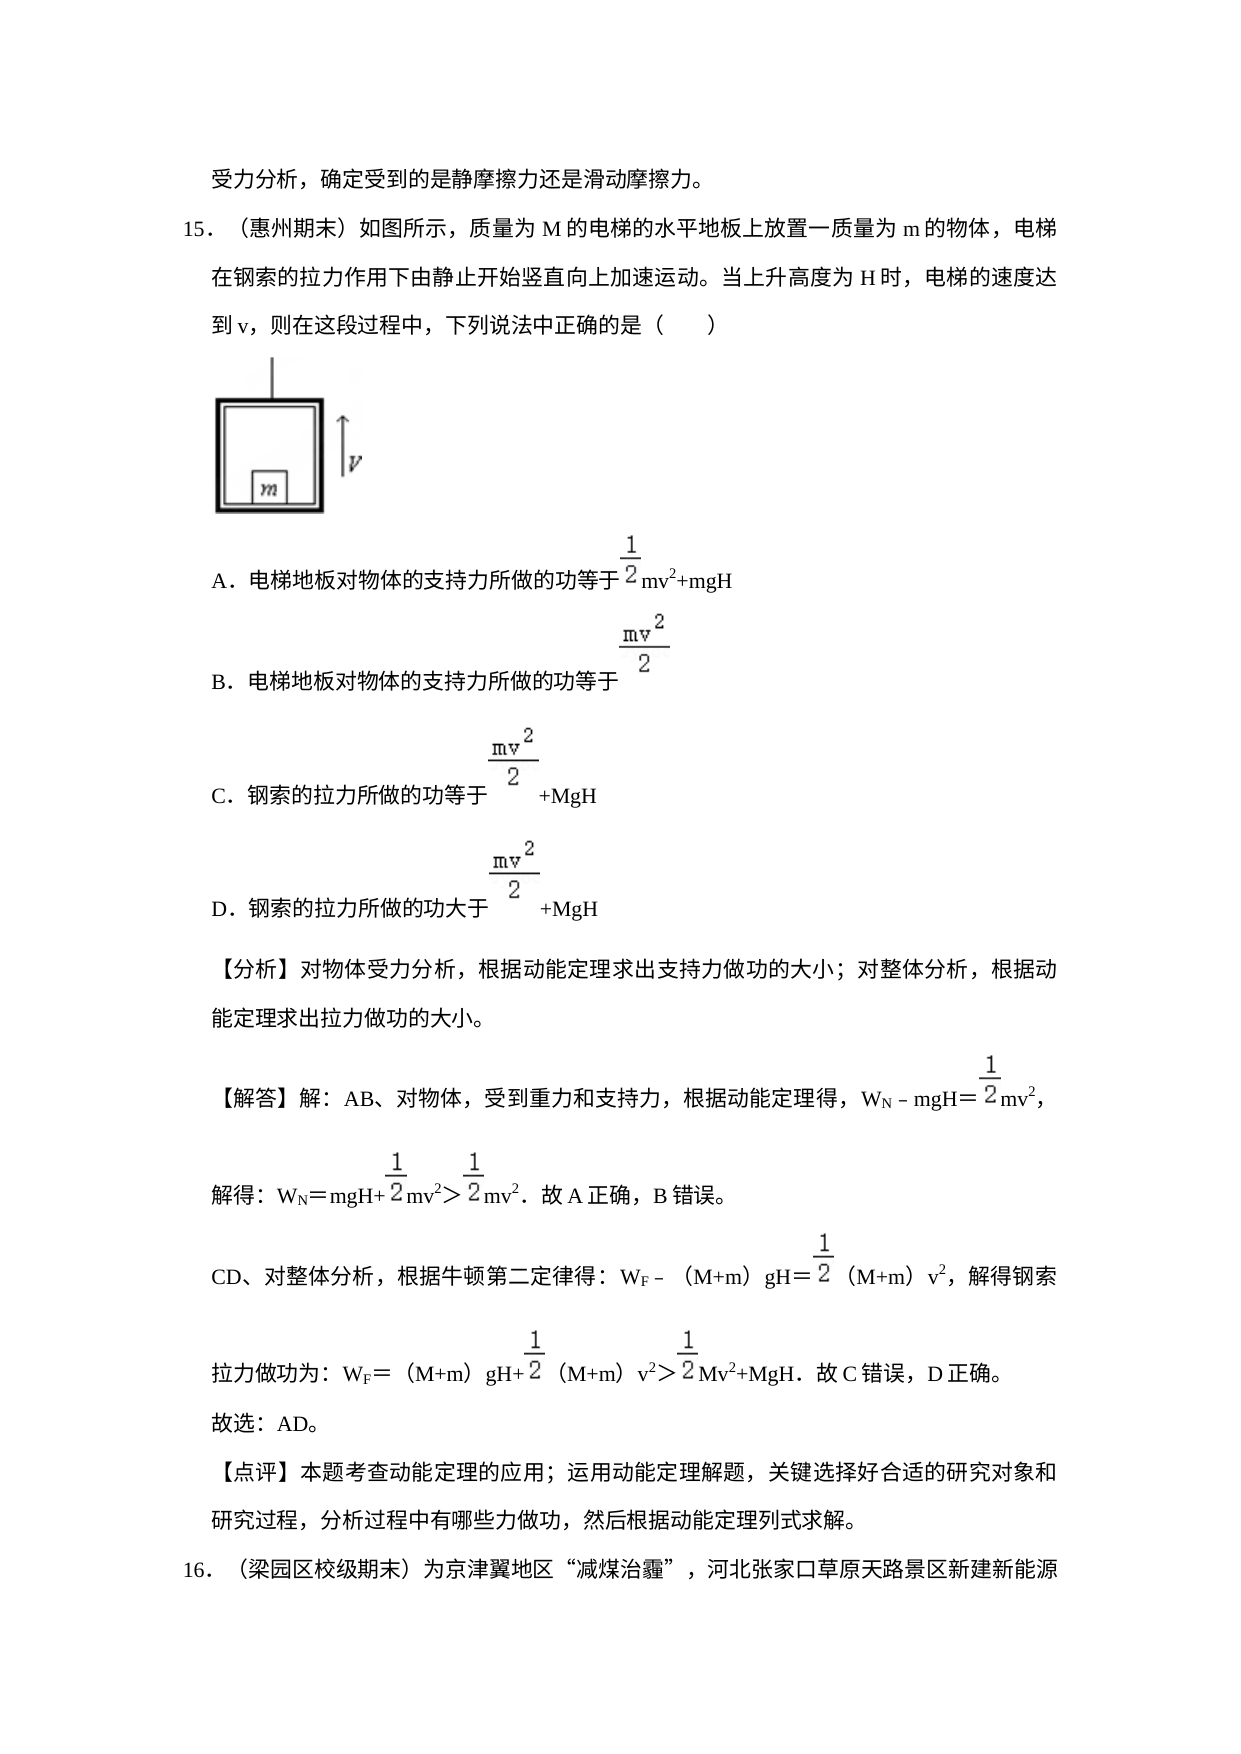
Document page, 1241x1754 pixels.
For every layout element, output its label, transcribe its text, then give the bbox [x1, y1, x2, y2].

picture [524, 1326, 545, 1382]
picture [619, 611, 670, 677]
text B．电梯地板对物体的支持力所做的功等于 [183, 612, 1058, 709]
text 15．（惠州期末）如图所示，质量为M的电梯的水平地板上放置一质量为m的物体，电梯在钢索的拉力作用下由静止开始竖直向上加速运动。当上升高度为H时，电梯的速度达到v，则在这段过程中，下列说法中正确的是（ ） [183, 210, 1058, 340]
text 故选：AD。 [211, 1406, 1058, 1438]
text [211, 162, 1058, 194]
picture [813, 1229, 834, 1285]
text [183, 1551, 1058, 1584]
text CD、对整体分析，根据牛顿第二定律得：WF﹣（M+m）gH＝（M+m）v2，解得钢索拉力做功为：WF＝（M+m）gH+（M+m）v2＞Mv2+MgH．故C错误，D正确。 [211, 1227, 1058, 1390]
picture [979, 1051, 1001, 1106]
picture [620, 531, 641, 586]
text C．钢索的拉力所做的功等于+MgH [183, 725, 1058, 823]
text 【分析】对物体受力分析，根据动能定理求出支持力做功的大小；对整体分析，根据动能定理求出拉力做功的大小。 [211, 952, 1058, 1033]
picture [488, 725, 539, 790]
picture [463, 1148, 484, 1204]
text A．电梯地板对物体的支持力所做的功等于mv2+mgH [183, 531, 1058, 596]
text D．钢索的拉力所做的功大于+MgH [183, 839, 1058, 936]
picture [211, 356, 362, 514]
picture [677, 1326, 698, 1382]
picture [385, 1148, 407, 1204]
picture [489, 838, 540, 903]
text 【点评】本题考查动能定理的应用；运用动能定理解题，关键选择好合适的研究对象和研究过程，分析过程中有哪些力做功，然后根据动能定理列式求解。 [211, 1454, 1058, 1535]
text 【解答】解：AB、对物体，受到重力和支持力，根据动能定理得，WN﹣mgH＝mv2，解得：WN＝mgH+mv2＞mv2．故A正确，B错误。 [211, 1049, 1058, 1212]
